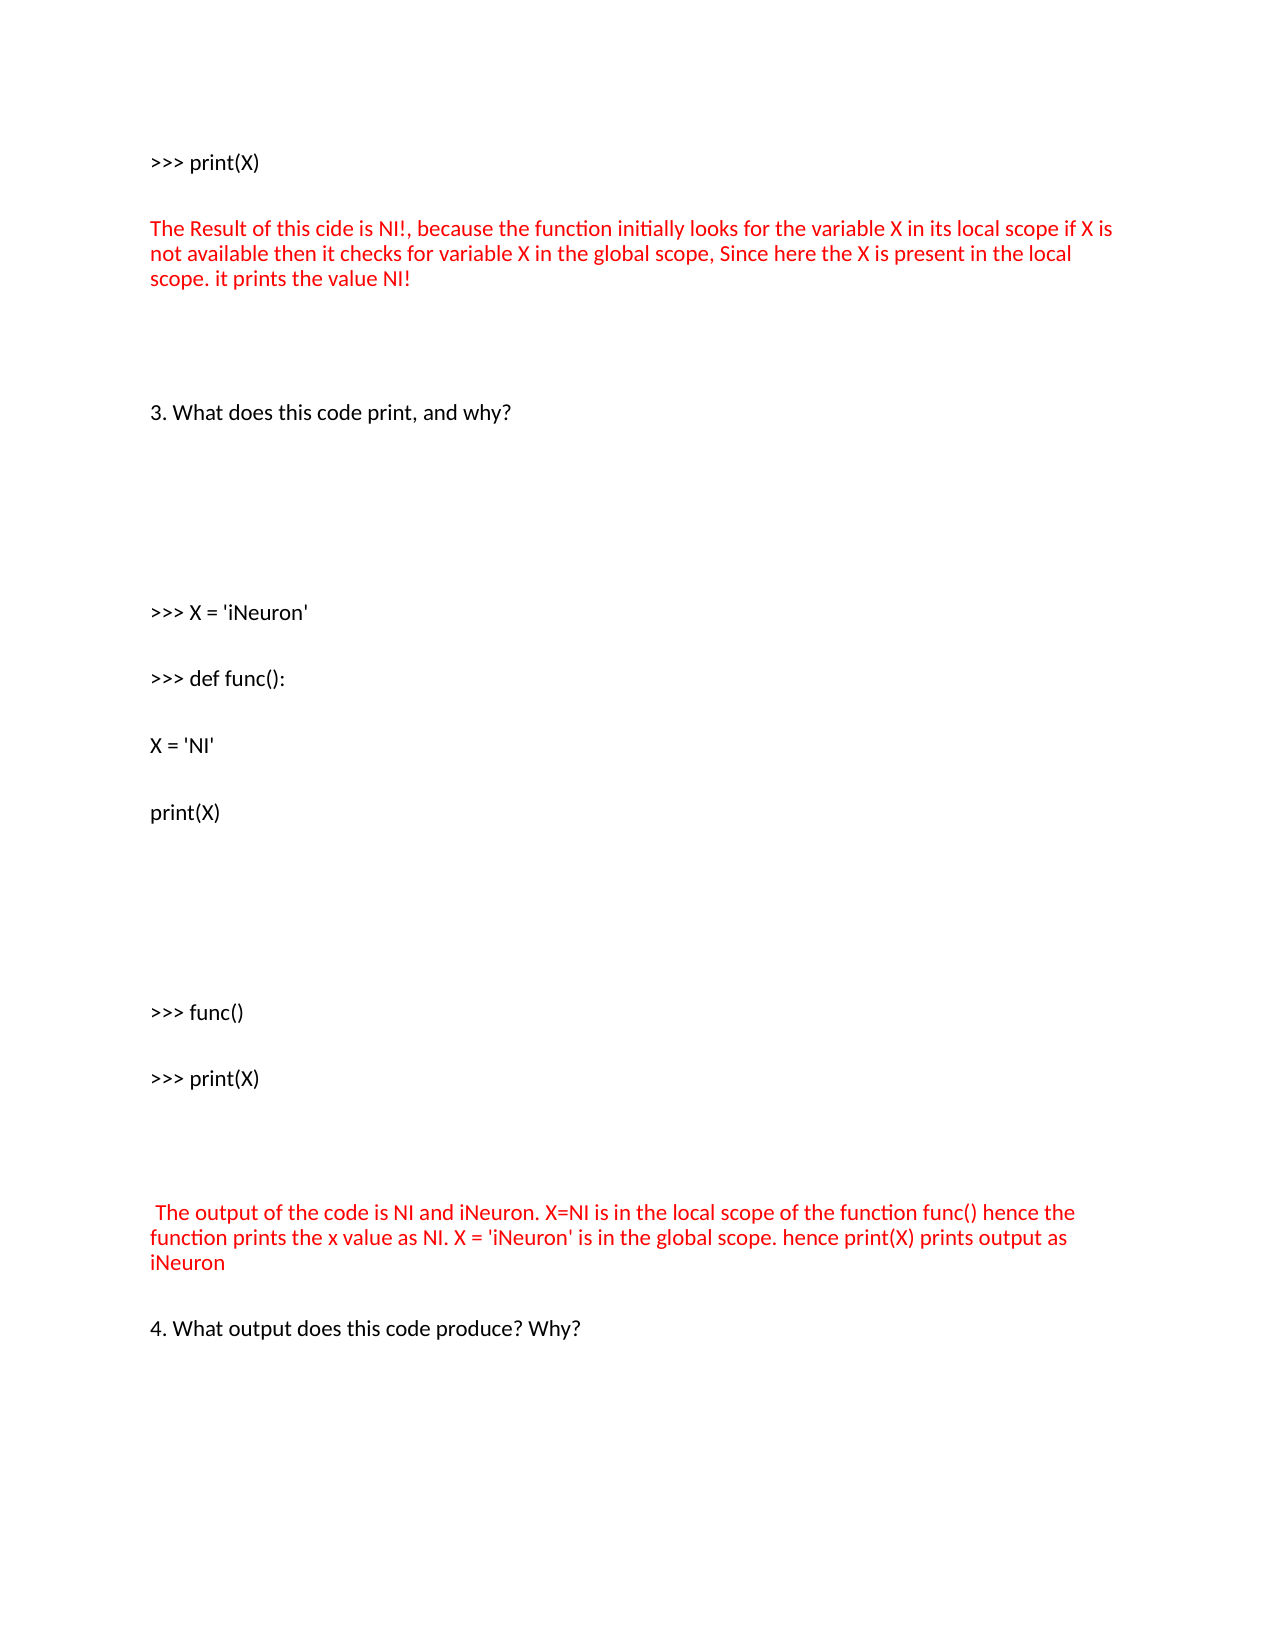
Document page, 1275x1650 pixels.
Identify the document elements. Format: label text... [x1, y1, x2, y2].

text print(X) [150, 800, 1125, 825]
text >>> def func(): [150, 667, 1125, 692]
text >>> print(X) [150, 1067, 1125, 1092]
text The output of the code is NI and iNeuron. X=NI is in the local scope of the function func() hence the function prints the x value as NI. X = 'iNeuron' is in the global scope. hence print(X) prints output as iNeuron [150, 1200, 1125, 1275]
text >>> func() [150, 1000, 1125, 1025]
text >>> X = 'iNeuron' [150, 600, 1125, 625]
text 3. What does this code print, and why? [150, 400, 1125, 425]
text X = 'NI' [150, 733, 1125, 758]
text The Result of this cide is NI!, because the function initially looks for the variable X in its local scope if X is not available then it checks for variable X in the global scope, Since here the X is present in the local scope. it prints the value NI! [150, 217, 1125, 292]
text >>> print(X) [150, 150, 1125, 175]
text 4. What output does this code produce? Why? [150, 1317, 1125, 1342]
